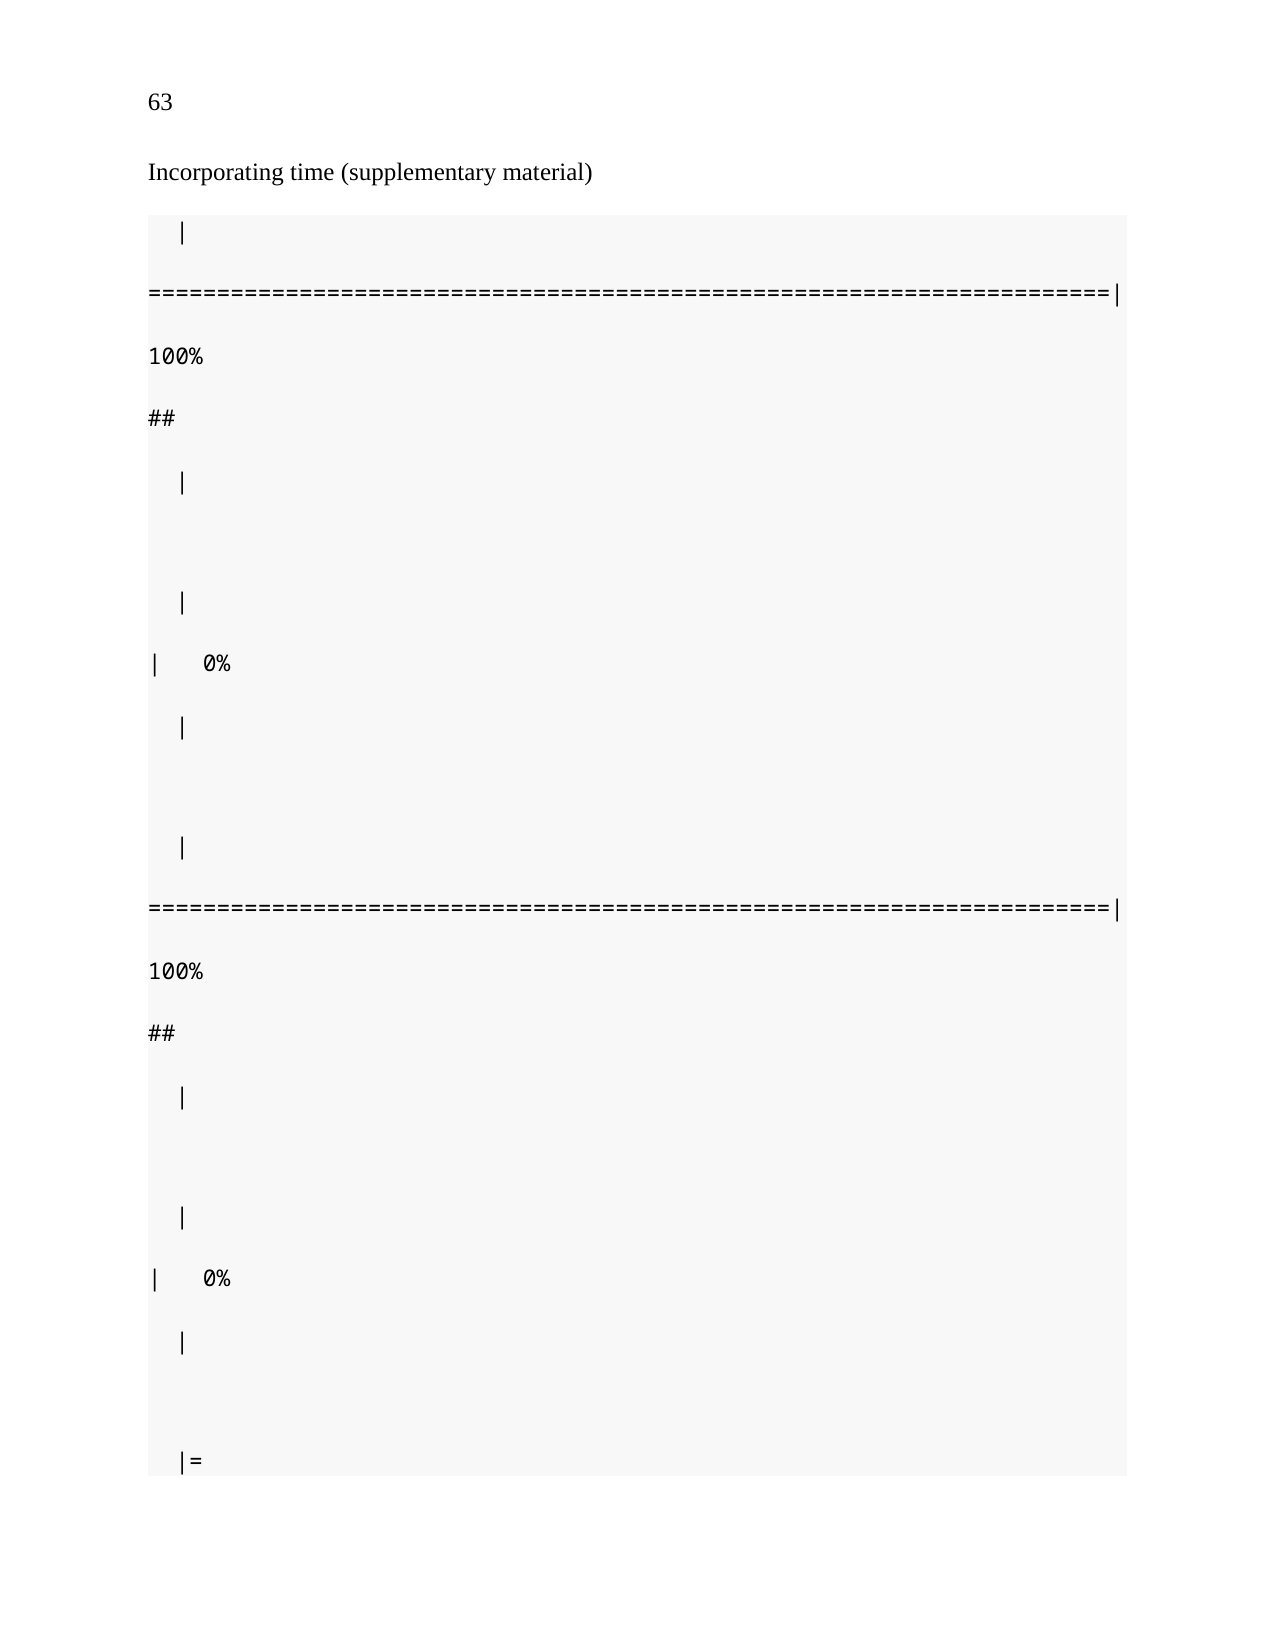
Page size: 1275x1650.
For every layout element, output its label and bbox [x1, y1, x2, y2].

text [148, 215, 1127, 1476]
